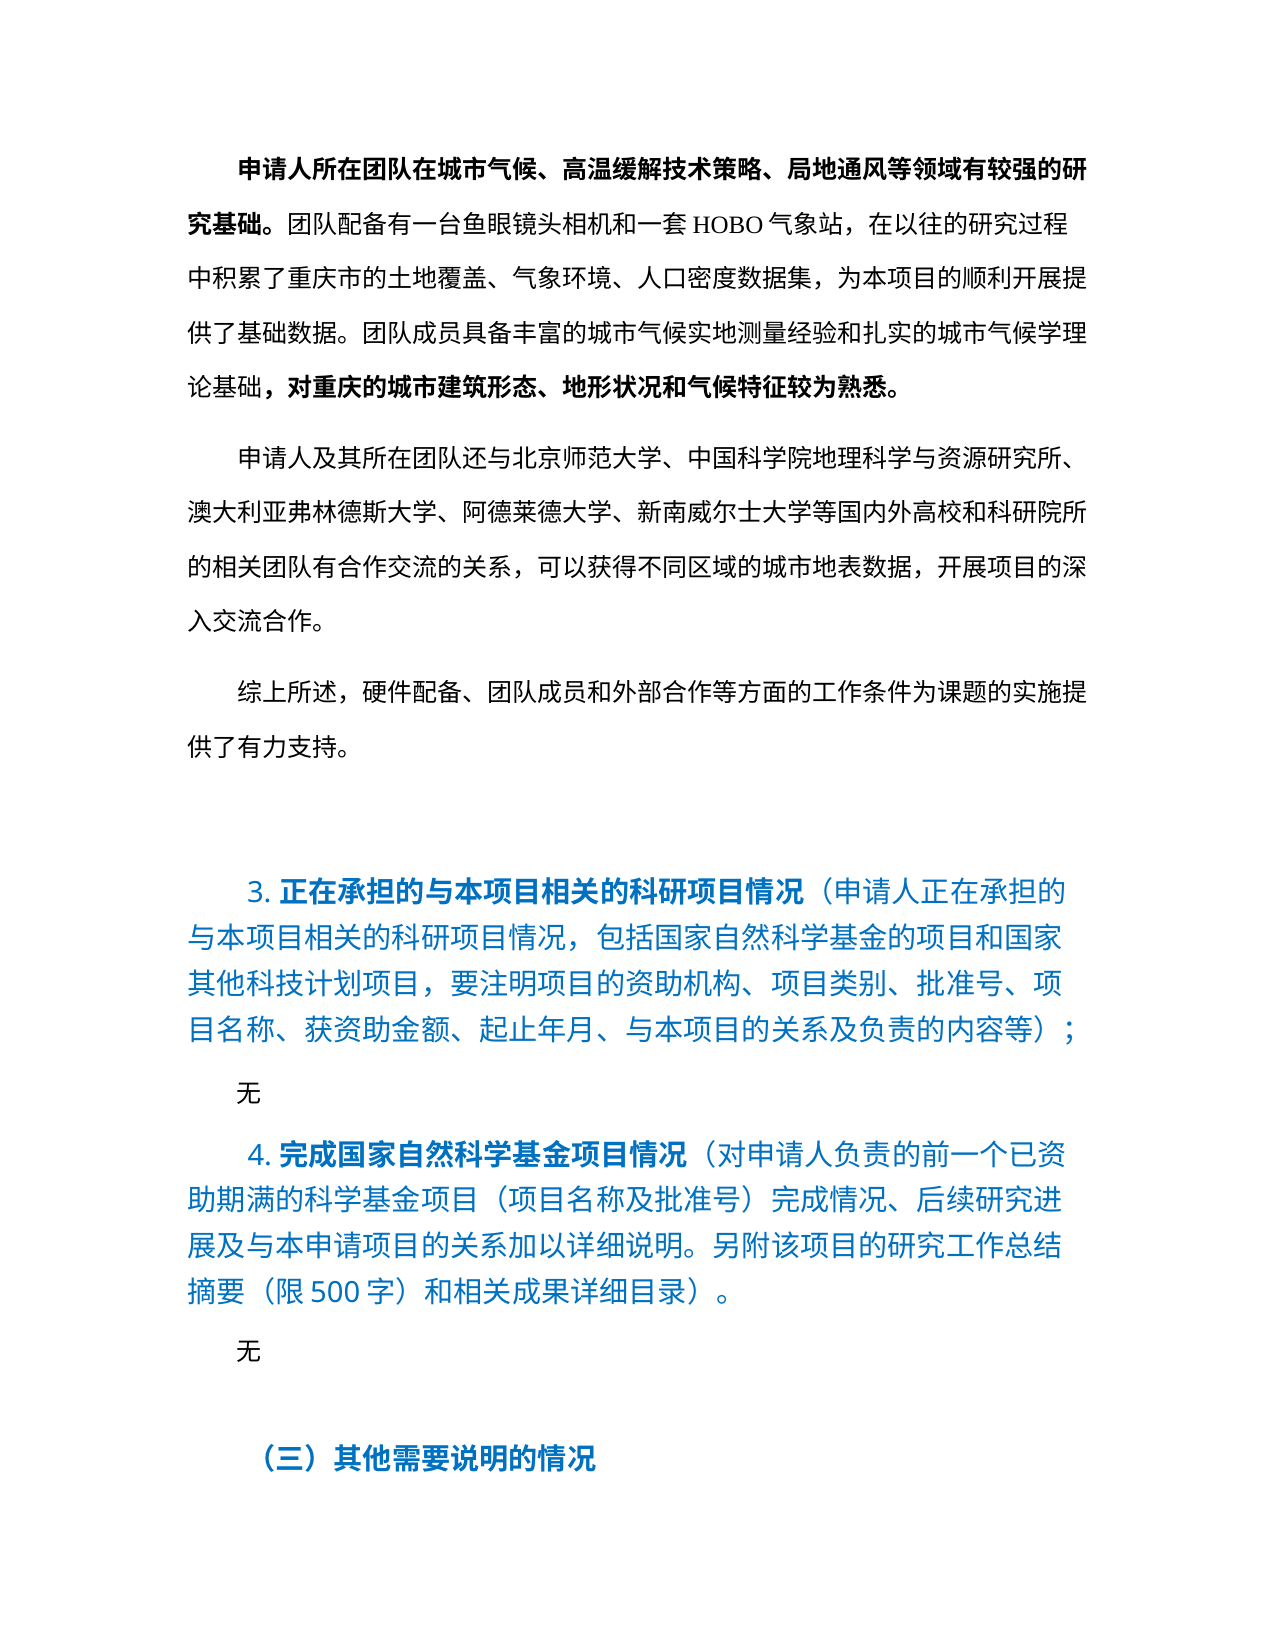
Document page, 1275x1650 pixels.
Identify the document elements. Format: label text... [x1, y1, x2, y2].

text 无 [187, 1066, 1087, 1112]
text 申请人所在团队在城市气候、高温缓解技术策略、局地通风等领域有较强的研究基础。团队配备有一台鱼眼镜头相机和一套HOBO气象站，在以往的研究过程中积累了重庆市的土地覆盖、气象环境、人口密度数据集，为本项目的顺利开展提供了基础数据。团队成员具备丰富的城市气候实地测量经验和扎实的城市气候学理论基础，对重庆的城市建筑形态、地形状况和气候特征较为熟悉。 [187, 150, 1087, 404]
text 无 [187, 1324, 1087, 1370]
text 申请人及其所在团队还与北京师范大学、中国科学院地理科学与资源研究所、澳大利亚弗林德斯大学、阿德莱德大学、新南威尔士大学等国内外高校和科研院所的相关团队有合作交流的关系，可以获得不同区域的城市地表数据，开展项目的深入交流合作。 [187, 438, 1087, 638]
text 3. 正在承担的与本项目相关的科研项目情况（申请人正在承担的与本项目相关的科研项目情况，包括国家自然科学基金的项目和国家其他科技计划项目，要注明项目的资助机构、项目类别、批准号、项目名称、获资助金额、起止年月、与本项目的关系及负责的内容等）； [187, 866, 1087, 1049]
text （三）其他需要说明的情况 [187, 1432, 1087, 1478]
list 完成国家自然科学基金项目情况（对申请人负责的前一个已资助期满的科学基金项目（项目名称及批准号）完成情况、后续研究进展及与本申请项目的关系加以详细说明。另附该项目的研究工作总结摘要（限500字）和相关成果详细目录）。 [187, 1128, 1087, 1312]
text 综上所述，硬件配备、团队成员和外部合作等方面的工作条件为课题的实施提供了有力支持。 [187, 673, 1087, 763]
